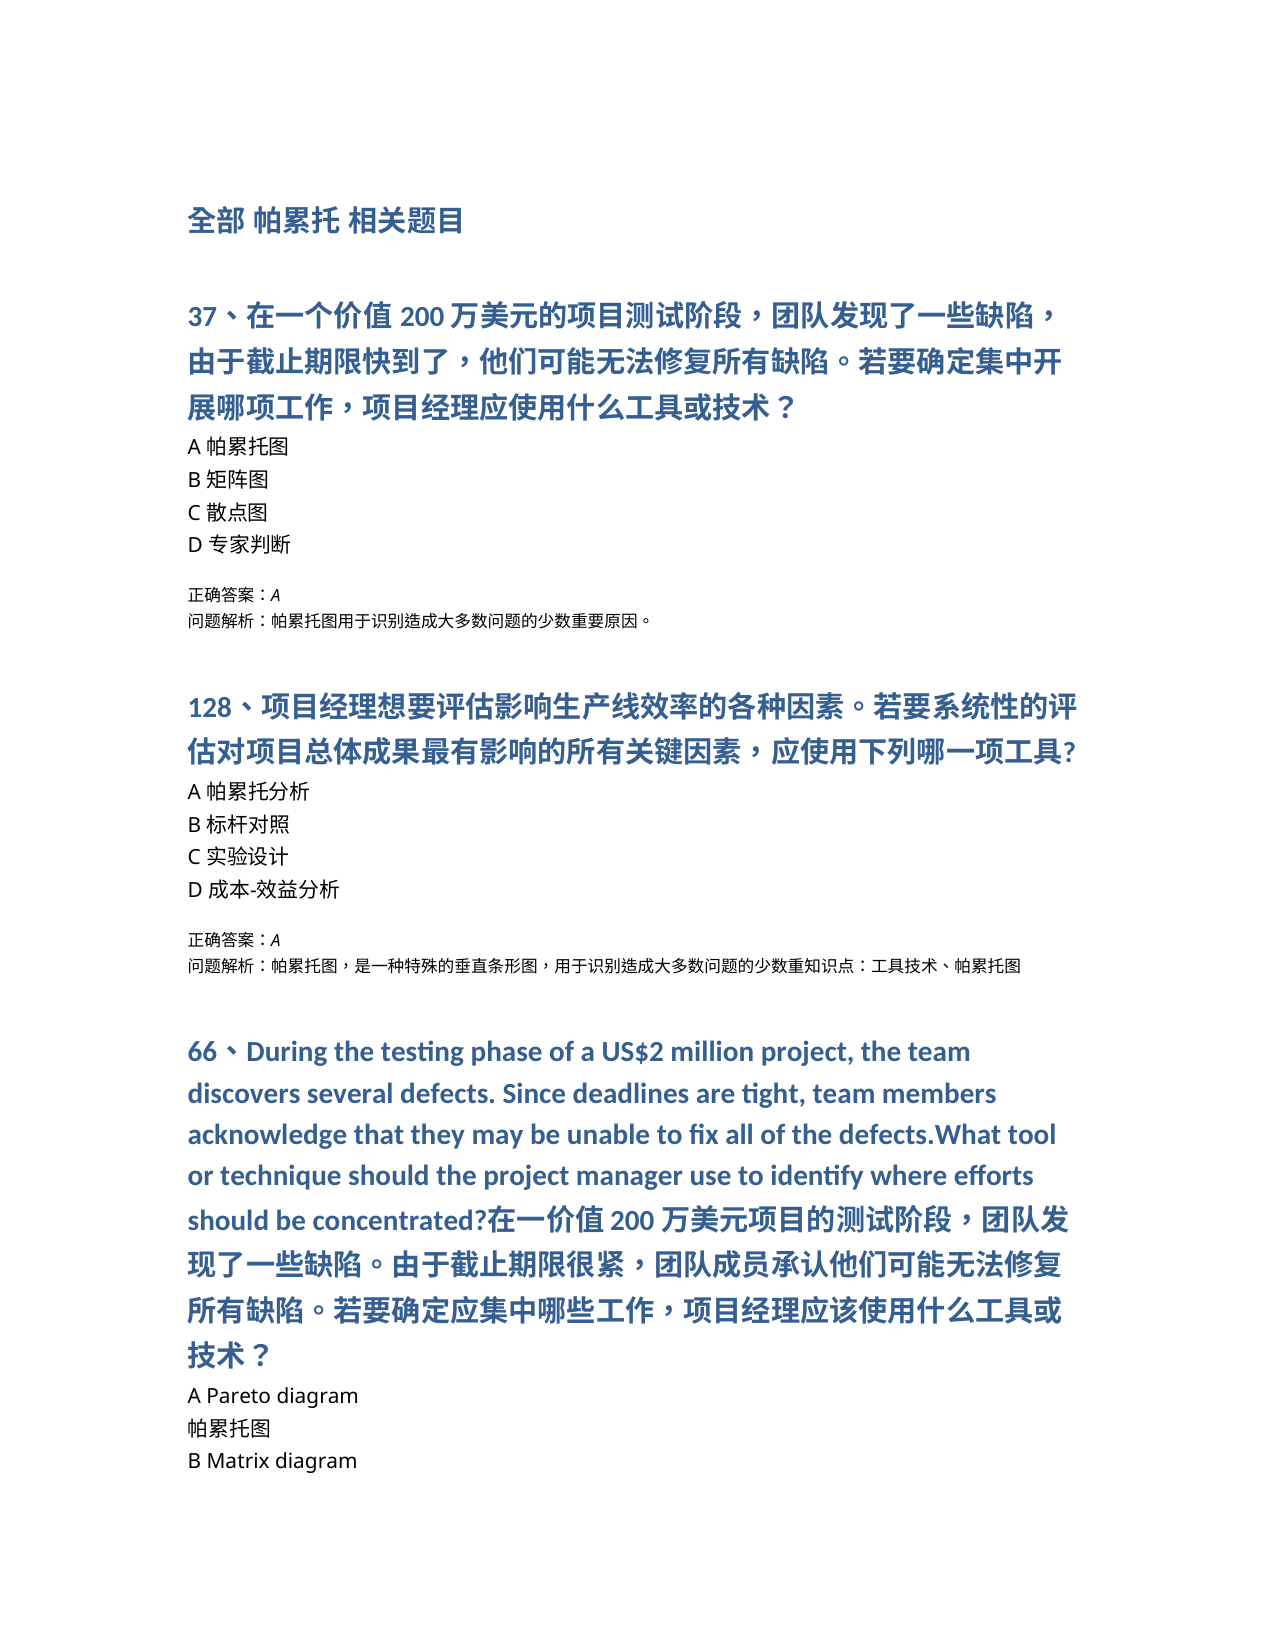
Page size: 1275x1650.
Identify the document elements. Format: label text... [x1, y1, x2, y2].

subtitle 128、项目经理想要评估影响生产线效率的各种因素。若要系统性的评估对项目总体成果最有影响的所有关键因素，应使用下列哪一项工具? [187, 686, 1087, 771]
text 正确答案：A 问题解析：帕累托图用于识别造成大多数问题的少数重要原因。 [187, 584, 1087, 632]
text 正确答案：A 问题解析：帕累托图，是一种特殊的垂直条形图，用于识别造成大多数问题的少数重知识点：工具技术、帕累托图 [187, 928, 1087, 977]
subtitle 37、在一个价值 200 万美元的项目测试阶段，团队发现了一些缺陷，由于截止期限快到了，他们可能无法修复所有缺陷。若要确定集中开展哪项工作，项目经理应使用什么工具或技术？ [187, 296, 1087, 427]
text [187, 1381, 1087, 1475]
text A 帕累托分析 B 标杆对照 C 实验设计 D 成本-效益分析 [187, 777, 1087, 903]
text A 帕累托图 B 矩阵图 C 散点图 D 专家判断 [187, 432, 1087, 559]
subtitle 全部 帕累托 相关题目 [187, 200, 1087, 240]
subtitle 66、During the testing phase of a US$2 million project, the team discovers several defects. Since deadlines are tight, team members acknowledge that they may be unable to fix all of the defects.What tool or technique should the project manager use to identify where efforts should be concentrated?在一价值200 万美元项目的测试阶段，团队发现了一些缺陷。由于截止期限很紧，团队成员承认他们可能无法修复所有缺陷。若要确定应集中哪些工作，项目经理应该使用什么工具或技术？ [187, 1030, 1087, 1375]
